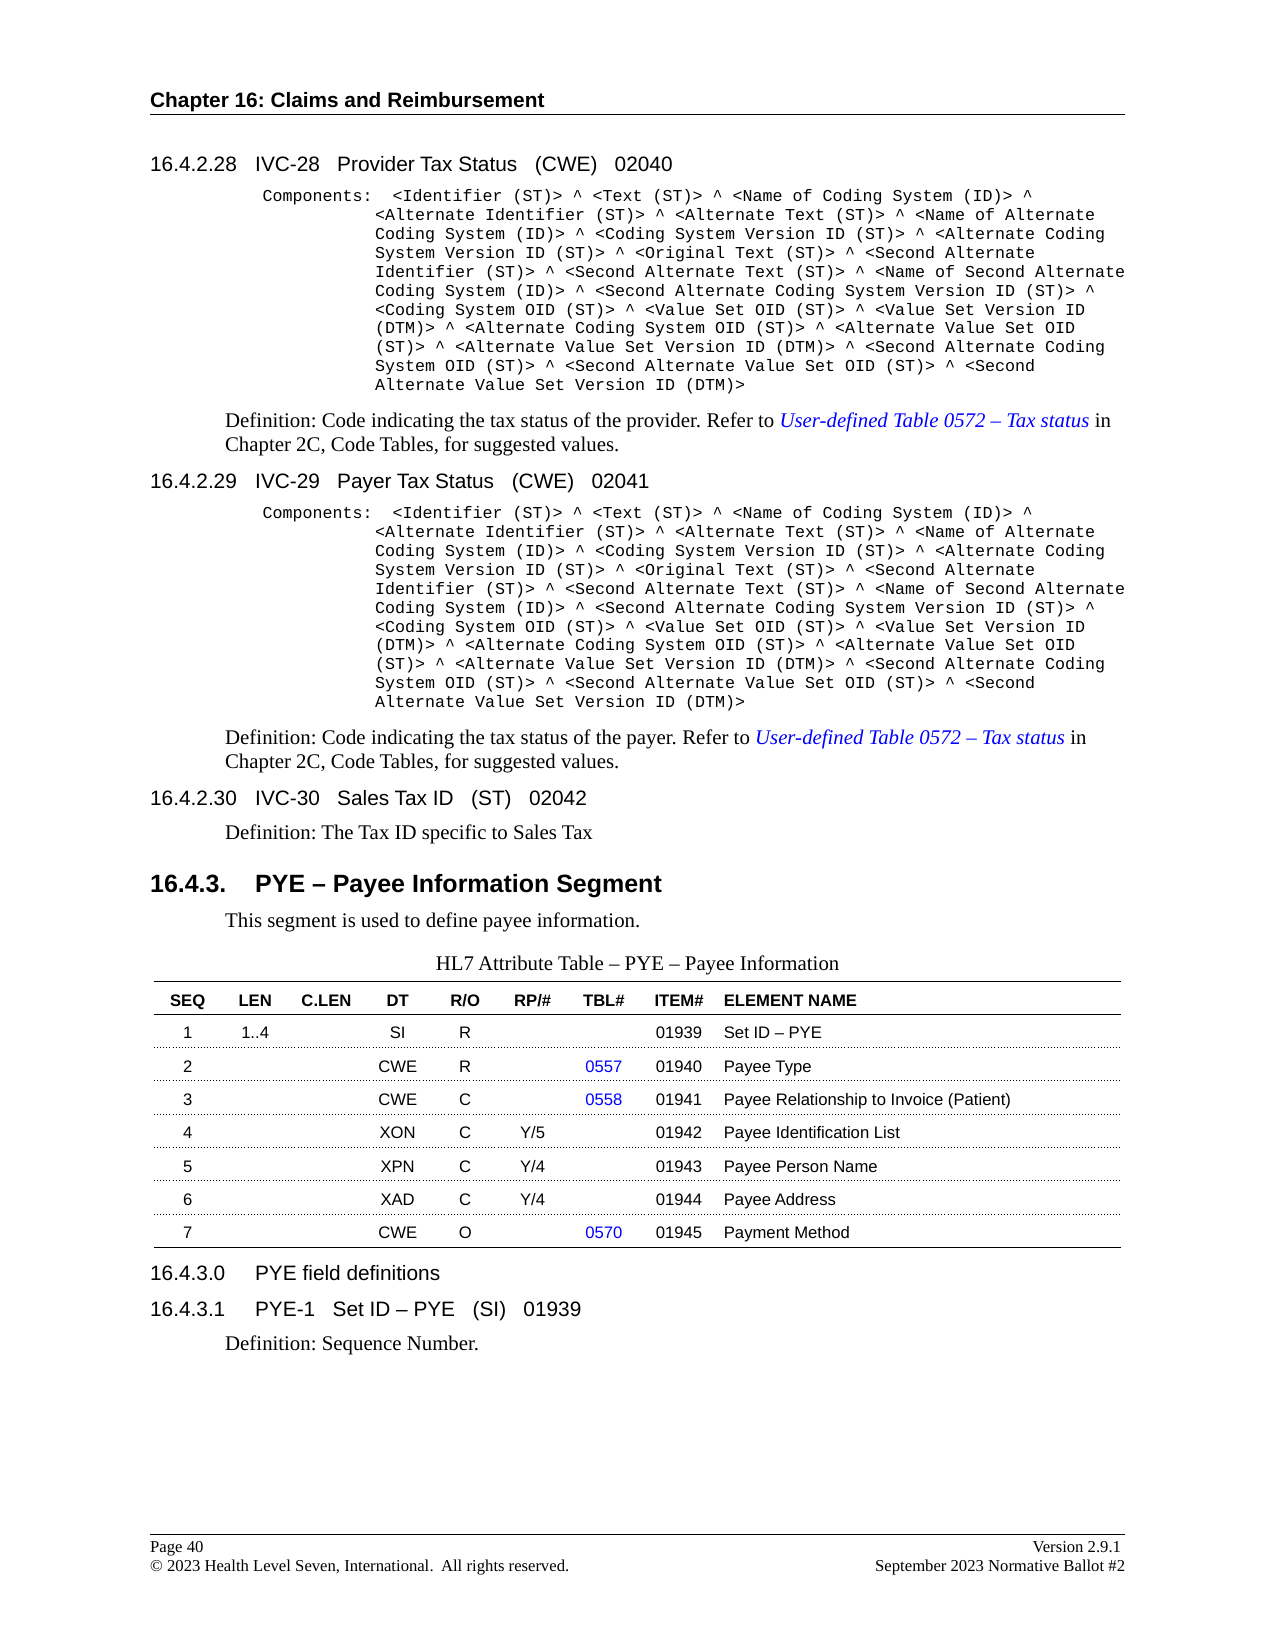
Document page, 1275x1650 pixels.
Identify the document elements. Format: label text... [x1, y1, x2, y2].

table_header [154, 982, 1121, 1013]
text This segment is used to define payee information. [225, 908, 1125, 932]
text Definition: Code indicating the tax status of the payer. Refer to User-defined Table 0572 – Tax status in Chapter 2C, Code Tables, for suggested values. [225, 725, 1125, 773]
subtitle PYE field definitions [150, 1260, 1125, 1284]
subtitle PYE-1 Set ID – PYE (SI) 01939 [150, 1297, 1125, 1321]
text Definition: Code indicating the tax status of the provider. Refer to User-defined Table 0572 – Tax status in Chapter 2C, Code Tables, for suggested values. [225, 408, 1125, 456]
text Components: <Identifier (ST)> ^ <Text (ST)> ^ <Name of Coding System (ID)> ^ <Alternate Identifier (ST)> ^ <Alternate Text (ST)> ^ <Name of Alternate Coding System (ID)> ^ <Coding System Version ID (ST)> ^ <Alternate Coding System Version ID (ST)> ^ <Original Text (ST)> ^ <Second Alternate Identifier (ST)> ^ <Second Alternate Text (ST)> ^ <Name of Second Alternate Coding System (ID)> ^ <Second Alternate Coding System Version ID (ST)> ^ <Coding System OID (ST)> ^ <Value Set OID (ST)> ^ <Value Set Version ID (DTM)> ^ <Alternate Coding System OID (ST)> ^ <Alternate Value Set OID (ST)> ^ <Alternate Value Set Version ID (DTM)> ^ <Second Alternate Coding System OID (ST)> ^ <Second Alternate Value Set OID (ST)> ^ <Second Alternate Value Set Version ID (DTM)> [262, 188, 1125, 395]
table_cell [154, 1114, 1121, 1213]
text Definition: The Tax ID specific to Sales Tax [225, 820, 1125, 844]
subtitle IVC-30 Sales Tax ID (ST) 02042 [150, 786, 1125, 809]
text HL7 Attribute Table – PYE – Payee Information [150, 951, 1125, 975]
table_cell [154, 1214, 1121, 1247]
text Definition: Sequence Number. [225, 1331, 1125, 1355]
text Components: <Identifier (ST)> ^ <Text (ST)> ^ <Name of Coding System (ID)> ^ <Alternate Identifier (ST)> ^ <Alternate Text (ST)> ^ <Name of Alternate Coding System (ID)> ^ <Coding System Version ID (ST)> ^ <Alternate Coding System Version ID (ST)> ^ <Original Text (ST)> ^ <Second Alternate Identifier (ST)> ^ <Second Alternate Text (ST)> ^ <Name of Second Alternate Coding System (ID)> ^ <Second Alternate Coding System Version ID (ST)> ^ <Coding System OID (ST)> ^ <Value Set OID (ST)> ^ <Value Set Version ID (DTM)> ^ <Alternate Coding System OID (ST)> ^ <Alternate Value Set OID (ST)> ^ <Alternate Value Set Version ID (DTM)> ^ <Second Alternate Coding System OID (ST)> ^ <Second Alternate Value Set OID (ST)> ^ <Second Alternate Value Set Version ID (DTM)> [262, 505, 1125, 712]
subtitle PYE – Payee Information Segment [150, 869, 1125, 898]
subtitle IVC-29 Payer Tax Status (CWE) 02041 [150, 468, 1125, 492]
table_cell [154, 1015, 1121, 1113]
subtitle IVC-28 Provider Tax Status (CWE) 02040 [150, 152, 1125, 176]
